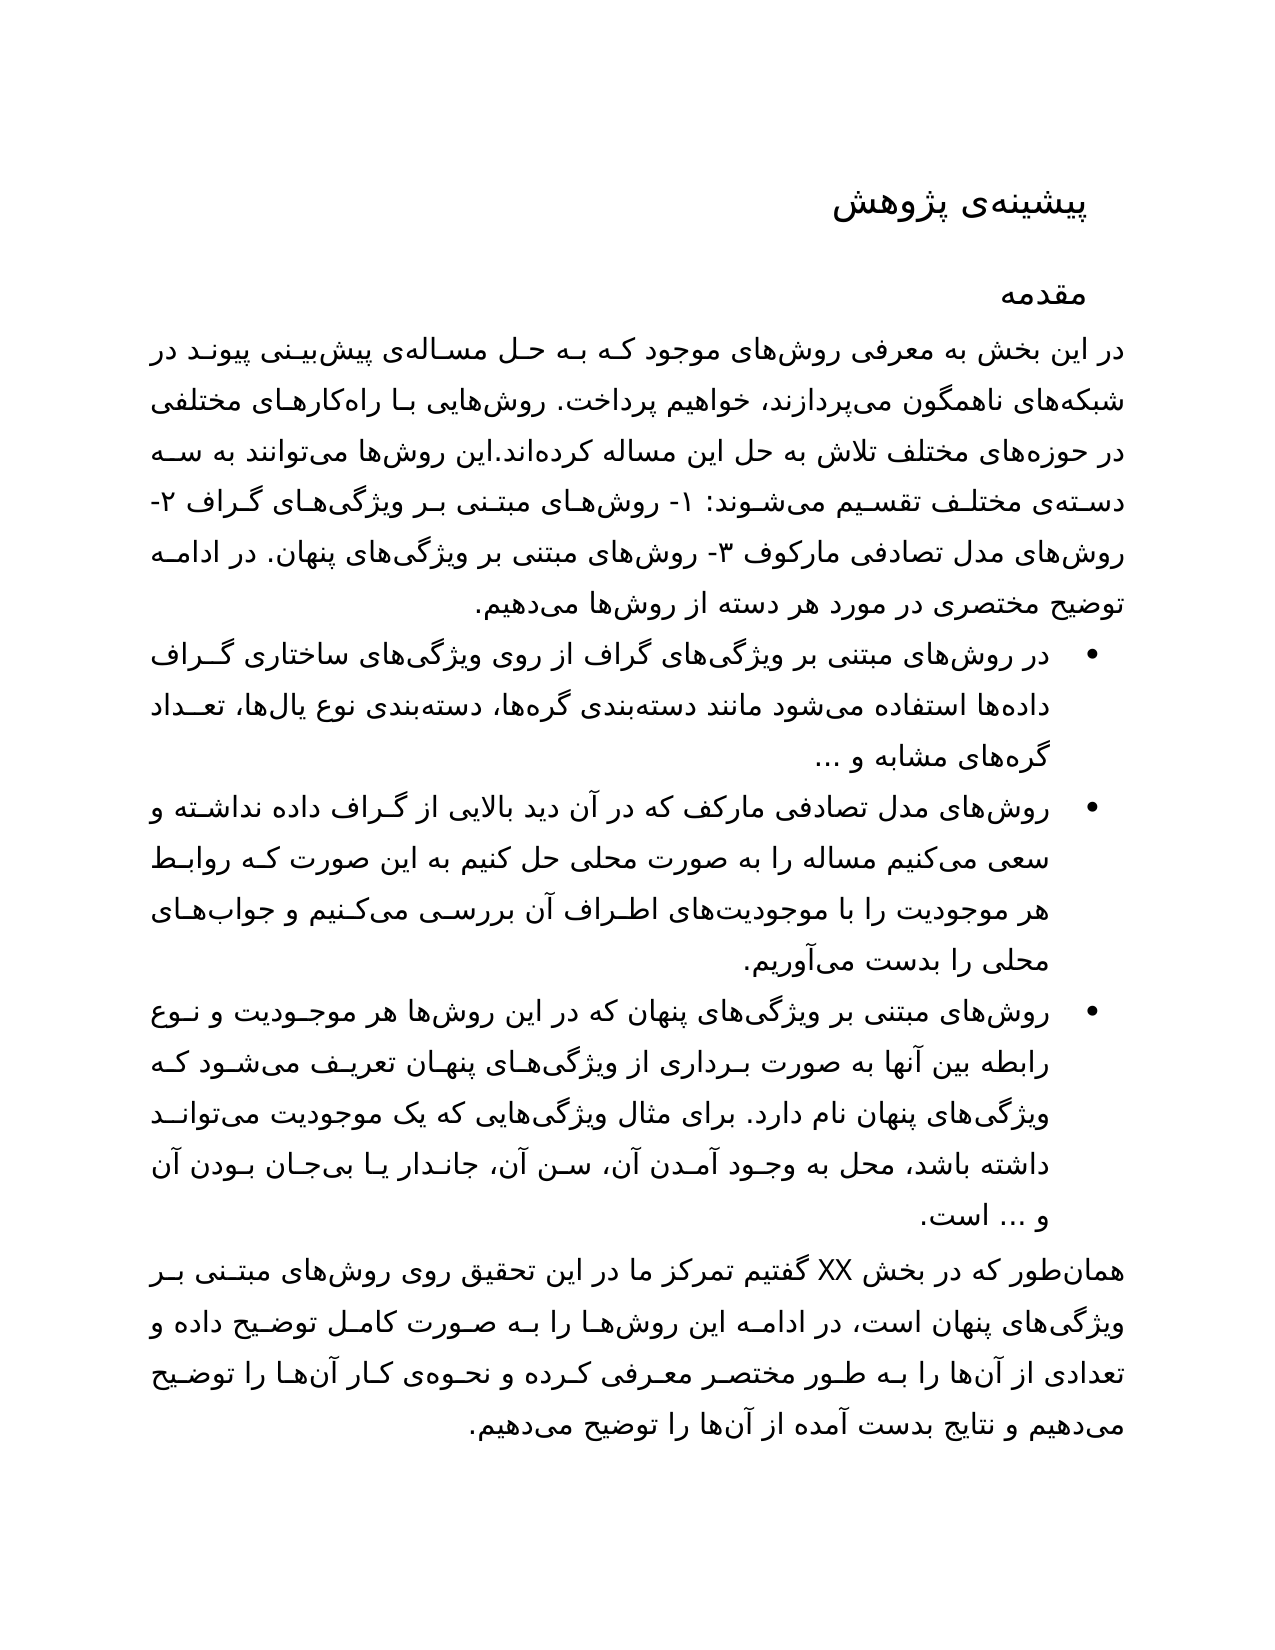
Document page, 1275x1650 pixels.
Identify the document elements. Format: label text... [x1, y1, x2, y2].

text همان‌طور که در بخش XX گفتیم تمر‌کز ما در این تحقیق روی روش‌های مبتنی بر ویژگی‌های پنهان است، در ادامه این روش‌ها را به صورت کامل توضیح داده و تعدادی از آن‌ها را به طور مختصر معرفی کرده و نحوه‌ی کار آن‌ها را توضیح می‌دهیم و نتایج بدست آمده از آن‌ها را توضیح می‌دهیم. [150, 1249, 1125, 1441]
text مقدمه [150, 274, 1087, 313]
text در این بخش به معرفی روش‌های موجود که به حل مساله‌ی پیش‌بینی پیوند در شبکه‌های ناهمگون می‌پردازند، خواهیم پرداخت. روش‌هایی با راه‌کار‌های مختلفی در حوزه‌های مختلف تلاش به حل این مساله کرده‌اند.این روش‌ها می‌توانند به سه دسته‌ی مختلف تقسیم می‌شوند: ۱- روش‌های مبتنی بر ویژگی‌های گراف ۲- روش‌های مدل تصادفی مارکوف ۳- روش‌های مبتنی بر ویژگی‌های پنهان. در ادامه توضیح مختصری در مورد هر دسته از روش‌ها می‌دهیم. [150, 332, 1125, 621]
list در روش‌های مبتنی بر ویژگی‌های گراف از روی ویژگی‌های ساختاری گراف داده‌ها استفاده می‌شود مانند دسته‌بندی گره‌ها، دسته‌بندی نوع یال‌ها، تعداد گره‌های مشابه و ... [150, 638, 1087, 773]
text پیشینه‌ی پژوهش [150, 179, 1087, 223]
list روش‌های مدل تصادفی مارکف که در آن دید بالایی از گراف داده نداشته و سعی می‌کنیم مساله را به صورت محلی حل کنیم به این صورت که روابط هر موجودیت را با موجودیت‌های اطراف آن بررسی می‌کنیم و جواب‌های محلی را بدست ‌می‌آوریم. [150, 790, 1087, 977]
list روش‌های مبتنی بر ویژگی‌های پنهان که در این روش‌ها هر موجودیت و نوع رابطه بین آنها به صورت برداری از ویژگی‌های پنهان تعریف می‌شود که ویژگی‌های پنهان نام دارد. برای مثال ویژگی‌هایی که یک موجودیت می‌تواند داشته باشد، محل به وجود آمدن آن، سن آن، جاندار یا بی‌جان بودن آن و ... است. [150, 994, 1087, 1232]
